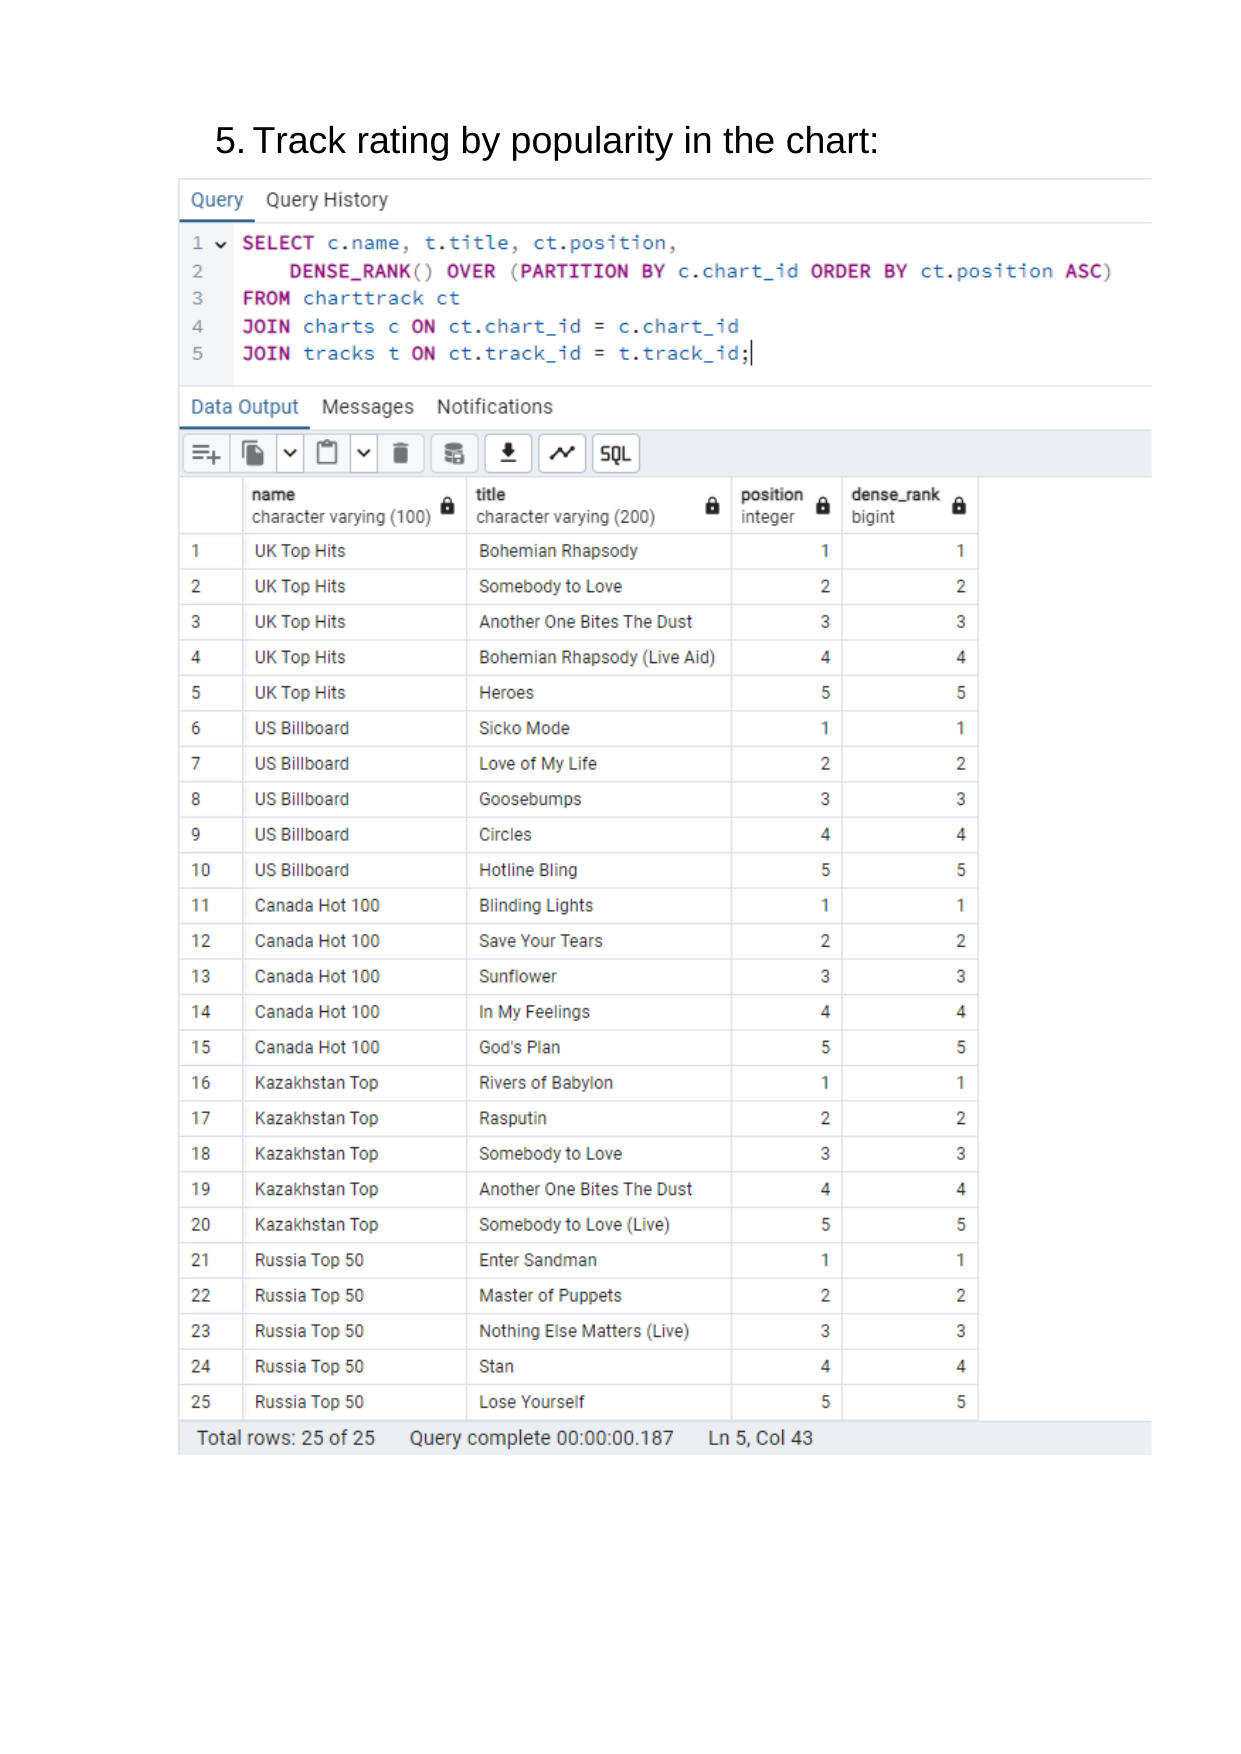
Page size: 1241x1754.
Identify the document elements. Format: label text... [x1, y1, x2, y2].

picture [177, 178, 1152, 1455]
list Track rating by popularity in the chart: [215, 118, 1152, 161]
